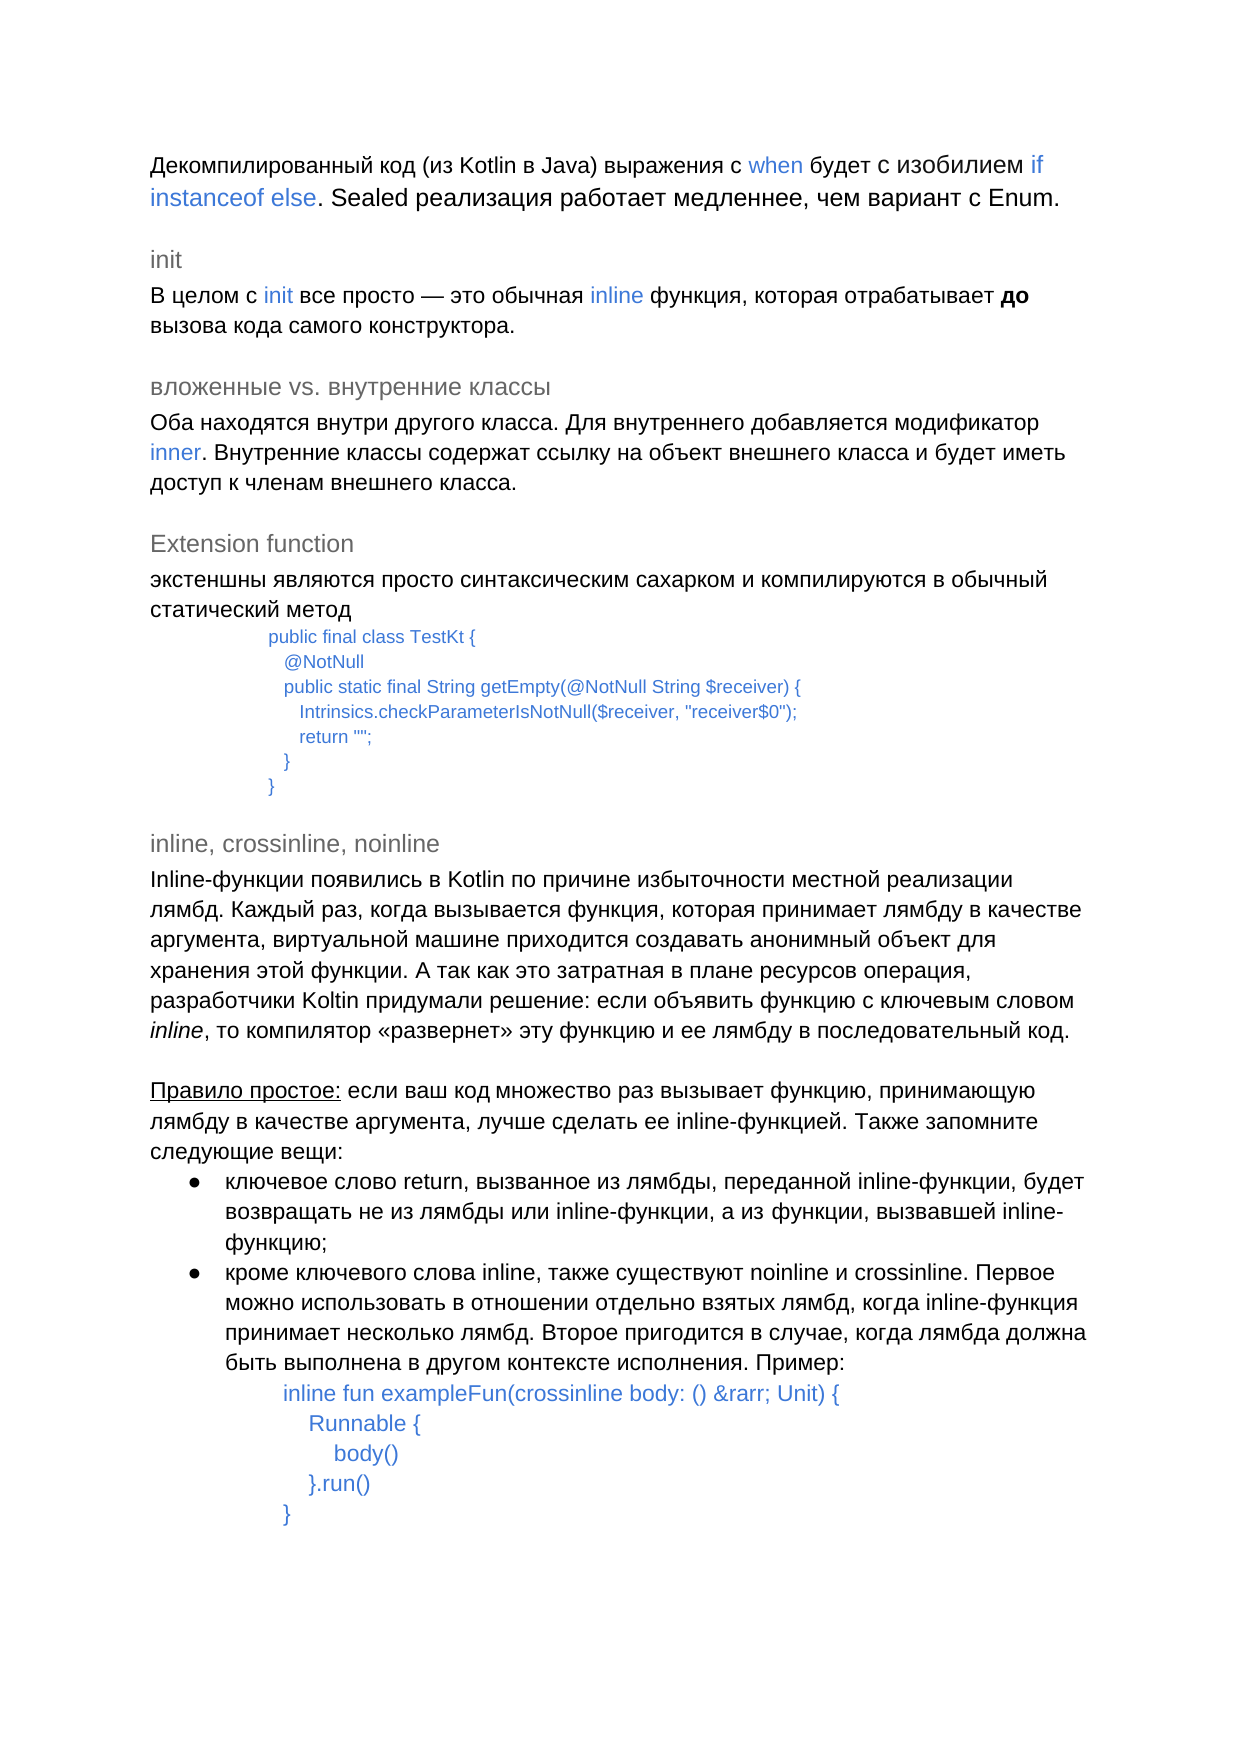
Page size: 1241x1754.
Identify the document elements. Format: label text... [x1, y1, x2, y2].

text Intrinsics.checkParameterIsNotNull($receiver, "receiver$0"); [150, 701, 1090, 722]
text Оба находятся внутри другого класса. Для внутреннего добавляется модификатор inner. Внутренние классы содержат ссылку на объект внешнего класса и будет иметь доступ к членам внешнего класса. [150, 409, 1090, 496]
subtitle вложенные vs. внутренние классы [150, 372, 1090, 401]
text экстеншны являются просто синтаксическим сахарком и компилируются в обычный статический метод [150, 566, 1090, 622]
subtitle init [150, 245, 1090, 274]
text return ""; [150, 725, 1090, 747]
text public static final String getEmpty(@NotNull String $receiver) { [150, 676, 1090, 697]
text Runnable { [283, 1410, 1090, 1436]
text Правило простое: если ваш код множество раз вызывает функцию, принимающую лямбду в качестве аргумента, лучше сделать ее inline-функцией. Также запомните следующие вещи: [150, 1077, 1090, 1164]
text inline fun exampleFun(crossinline body: () &rarr; Unit) { [283, 1379, 1090, 1406]
text }.run() [283, 1470, 1090, 1497]
text @NotNull [150, 651, 1090, 673]
text Декомпилированный код (из Kotlin в Java) выражения с when будет с изобилием if instanceof else. Sealed реализация работает медленнее, чем вариант с Enum. [150, 150, 1090, 212]
text } [283, 1500, 1090, 1527]
subtitle inline, crossinline, noinline [150, 829, 1090, 858]
text } [150, 750, 1090, 772]
text Inline-функции появились в Kotlin по причине избыточности местной реализации лямбд. Каждый раз, когда вызывается функция, которая принимает лямбду в качестве аргумента, виртуальной машине приходится создавать анонимный объект для хранения этой функции. А так как это затратная в плане ресурсов операция, разработчики Koltin придумали решение: если объявить функцию с ключевым словом inline, то компилятор «развернет» эту функцию и ее лямбду в последовательный код. [150, 866, 1090, 1043]
text В целом с init все просто — это обычная inline функция, которая отрабатывает до вызова кода самого конструктора. [150, 282, 1090, 339]
text public final class TestKt { [150, 626, 1090, 648]
subtitle Extension function [150, 529, 1090, 557]
list ключевое слово return, вызванное из лямбды, переданной inline-функции, будет возвращать не из лямбды или inline-функции, а из функции, вызвавшей inline-функцию; [187, 1168, 1090, 1255]
text body() [283, 1440, 1090, 1466]
list кроме ключевого слова inline, также существуют noinline и crossinline. Первое можно использовать в отношении отдельно взятых лямбд, когда inline-функция принимает несколько лямбд. Второе пригодится в случае, когда лямбда должна быть выполнена в другом контексте исполнения. Пример: [187, 1259, 1090, 1376]
text } [150, 775, 1090, 797]
